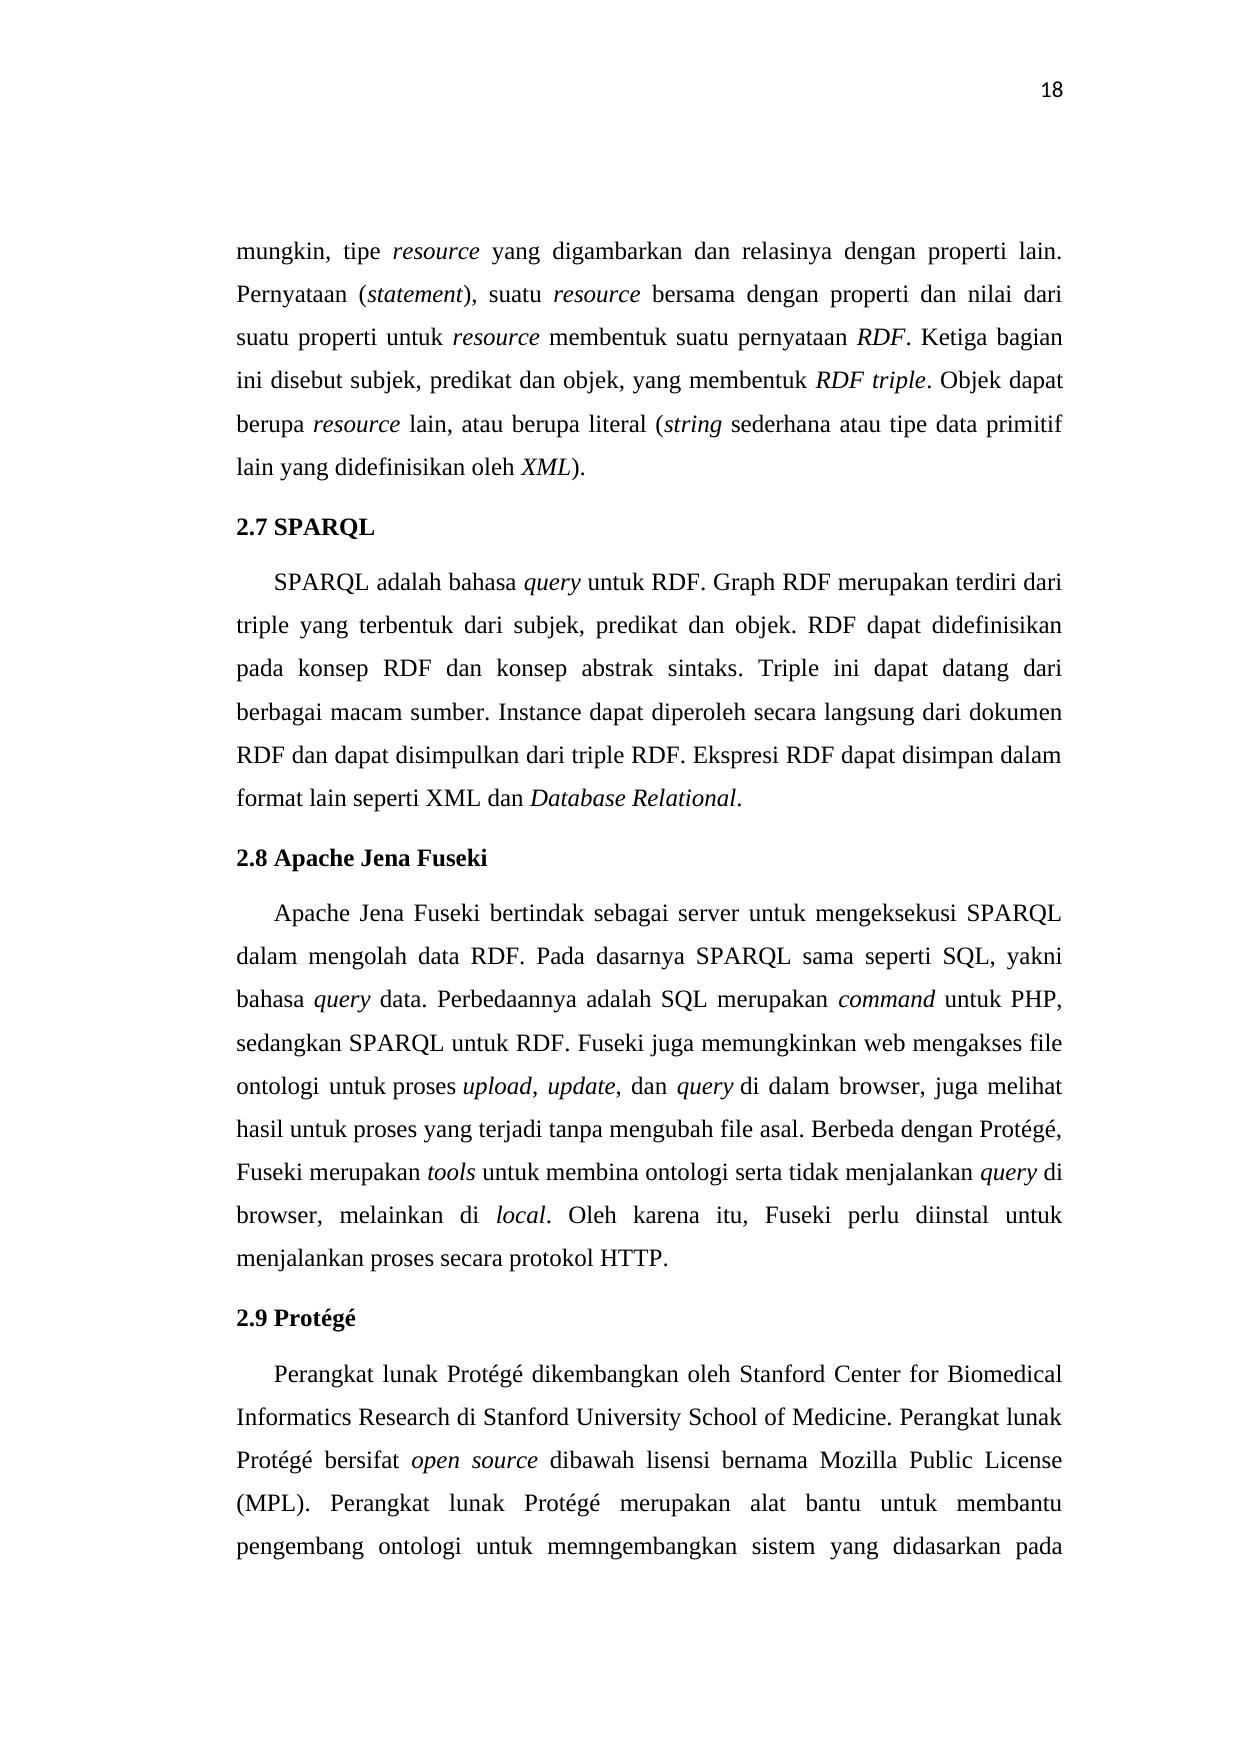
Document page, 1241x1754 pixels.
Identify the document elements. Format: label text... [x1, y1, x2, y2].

subtitle SPARQL [236, 512, 1063, 540]
subtitle Protégé [236, 1303, 1063, 1332]
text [236, 236, 1063, 481]
text Apache Jena Fuseki bertindak sebagai server untuk mengeksekusi SPARQL dalam mengolah data RDF. Pada dasarnya SPARQL sama seperti SQL, yakni bahasa query data. Perbedaannya adalah SQL merupakan command untuk PHP, sedangkan SPARQL untuk RDF. Fuseki juga memungkinkan web mengakses file ontologi untuk proses upload, update, dan query di dalam browser, juga melihat hasil untuk proses yang terjadi tanpa mengubah file asal. Berbeda dengan Protégé, Fuseki merupakan tools untuk membina ontologi serta tidak menjalankan query di browser, melainkan di local. Oleh karena itu, Fuseki perlu diinstal untuk menjalankan proses secara protokol HTTP. [236, 898, 1063, 1272]
text SPARQL adalah bahasa query untuk RDF. Graph RDF merupakan terdiri dari triple yang terbentuk dari subjek, predikat dan objek. RDF dapat didefinisikan pada konsep RDF dan konsep abstrak sintaks. Triple ini dapat datang dari berbagai macam sumber. Instance dapat diperoleh secara langsung dari dokumen RDF dan dapat disimpulkan dari triple RDF. Ekspresi RDF dapat disimpan dalam format lain seperti XML dan Database Relational. [236, 567, 1063, 812]
subtitle Apache Jena Fuseki [236, 843, 1063, 871]
